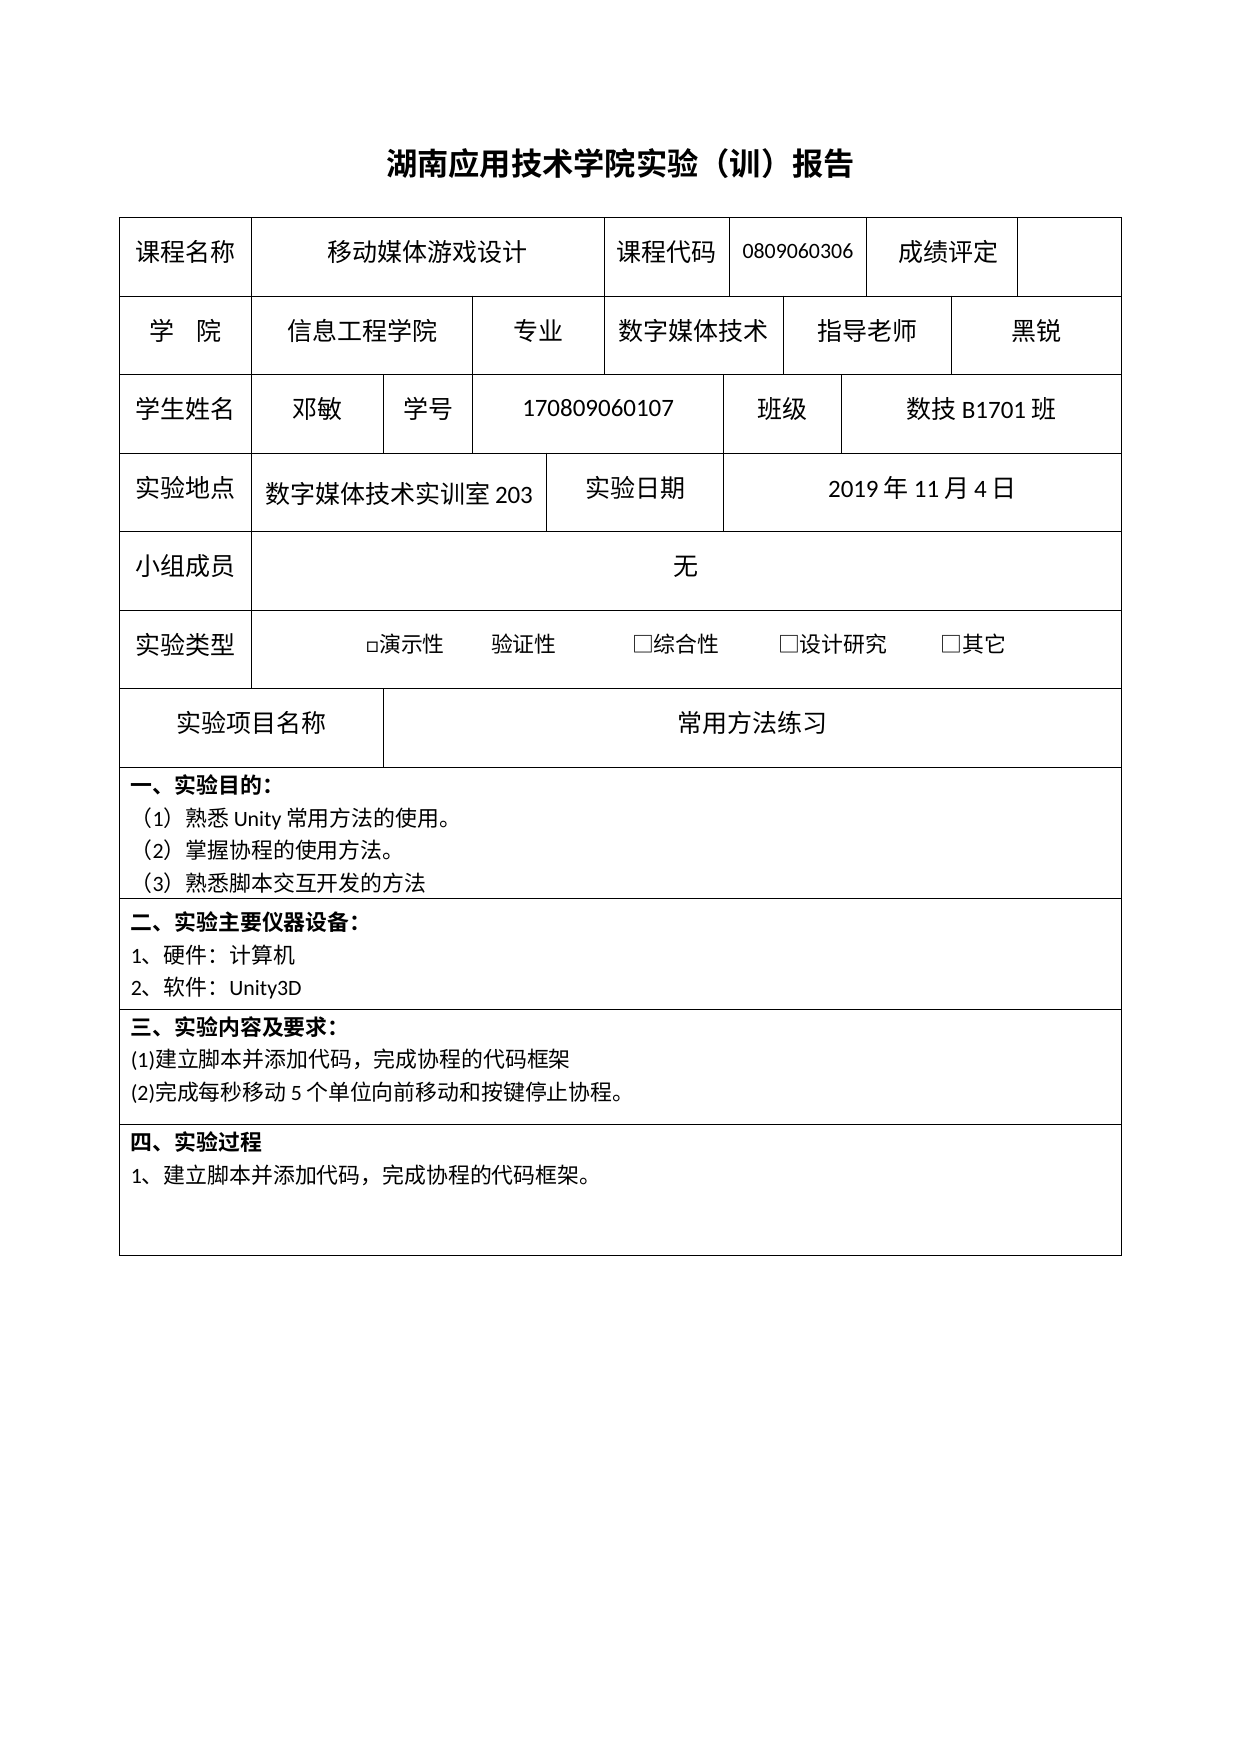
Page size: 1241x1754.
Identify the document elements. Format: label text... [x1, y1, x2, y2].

table_header 课程代码 [605, 218, 729, 296]
table_header 移动媒体游戏设计 [252, 218, 604, 296]
table_cell 无 [252, 532, 1121, 610]
table_cell 数字媒体技术 [605, 297, 783, 374]
table_cell 学生姓名 [120, 375, 251, 453]
table_cell 二、实验主要仪器设备： 1、硬件：计算机 2、软件：Unity3D [120, 899, 1121, 1008]
table_header 0809060306 [730, 218, 866, 296]
text 湖南应用技术学院实验（训）报告 [118, 129, 1122, 194]
table_cell 专业 [473, 297, 604, 374]
table_header 课程名称 [120, 218, 251, 296]
table_cell 小组成员 [120, 532, 251, 610]
table_cell 数技B1701班 [842, 375, 1121, 453]
table_cell 学 院 [120, 297, 251, 374]
table_cell 实验地点 [120, 454, 251, 531]
table_cell 数字媒体技术实训室203 [252, 454, 546, 531]
table_header 成绩评定 [867, 218, 1017, 296]
table_cell 一、实验目的： （1）熟悉Unity常用方法的使用。 （2）掌握协程的使用方法。 （3）熟悉脚本交互开发的方法 [120, 768, 1121, 898]
table_cell 实验日期 [547, 454, 723, 531]
table_cell □演示性 验证性 □综合性 □设计研究 □其它 [252, 611, 1121, 688]
table_cell 常用方法练习 [384, 689, 1121, 767]
table_cell 170809060107 [473, 375, 723, 453]
table_cell 实验类型 [120, 611, 251, 688]
table_header [1018, 218, 1121, 296]
table_cell 指导老师 [784, 297, 951, 374]
table_cell 信息工程学院 [252, 297, 472, 374]
table_cell 黑锐 [952, 297, 1121, 374]
table_cell 学号 [384, 375, 472, 453]
table_cell 邓敏 [252, 375, 383, 453]
table_cell 三、实验内容及要求： (1)建立脚本并添加代码，完成协程的代码框架 (2)完成每秒移动5个单位向前移动和按键停止协程。 [120, 1010, 1121, 1124]
table_cell 实验项目名称 [120, 689, 383, 767]
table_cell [120, 1125, 1121, 1255]
table_cell 2019年11月4日 [724, 454, 1121, 531]
table_cell 班级 [724, 375, 841, 453]
